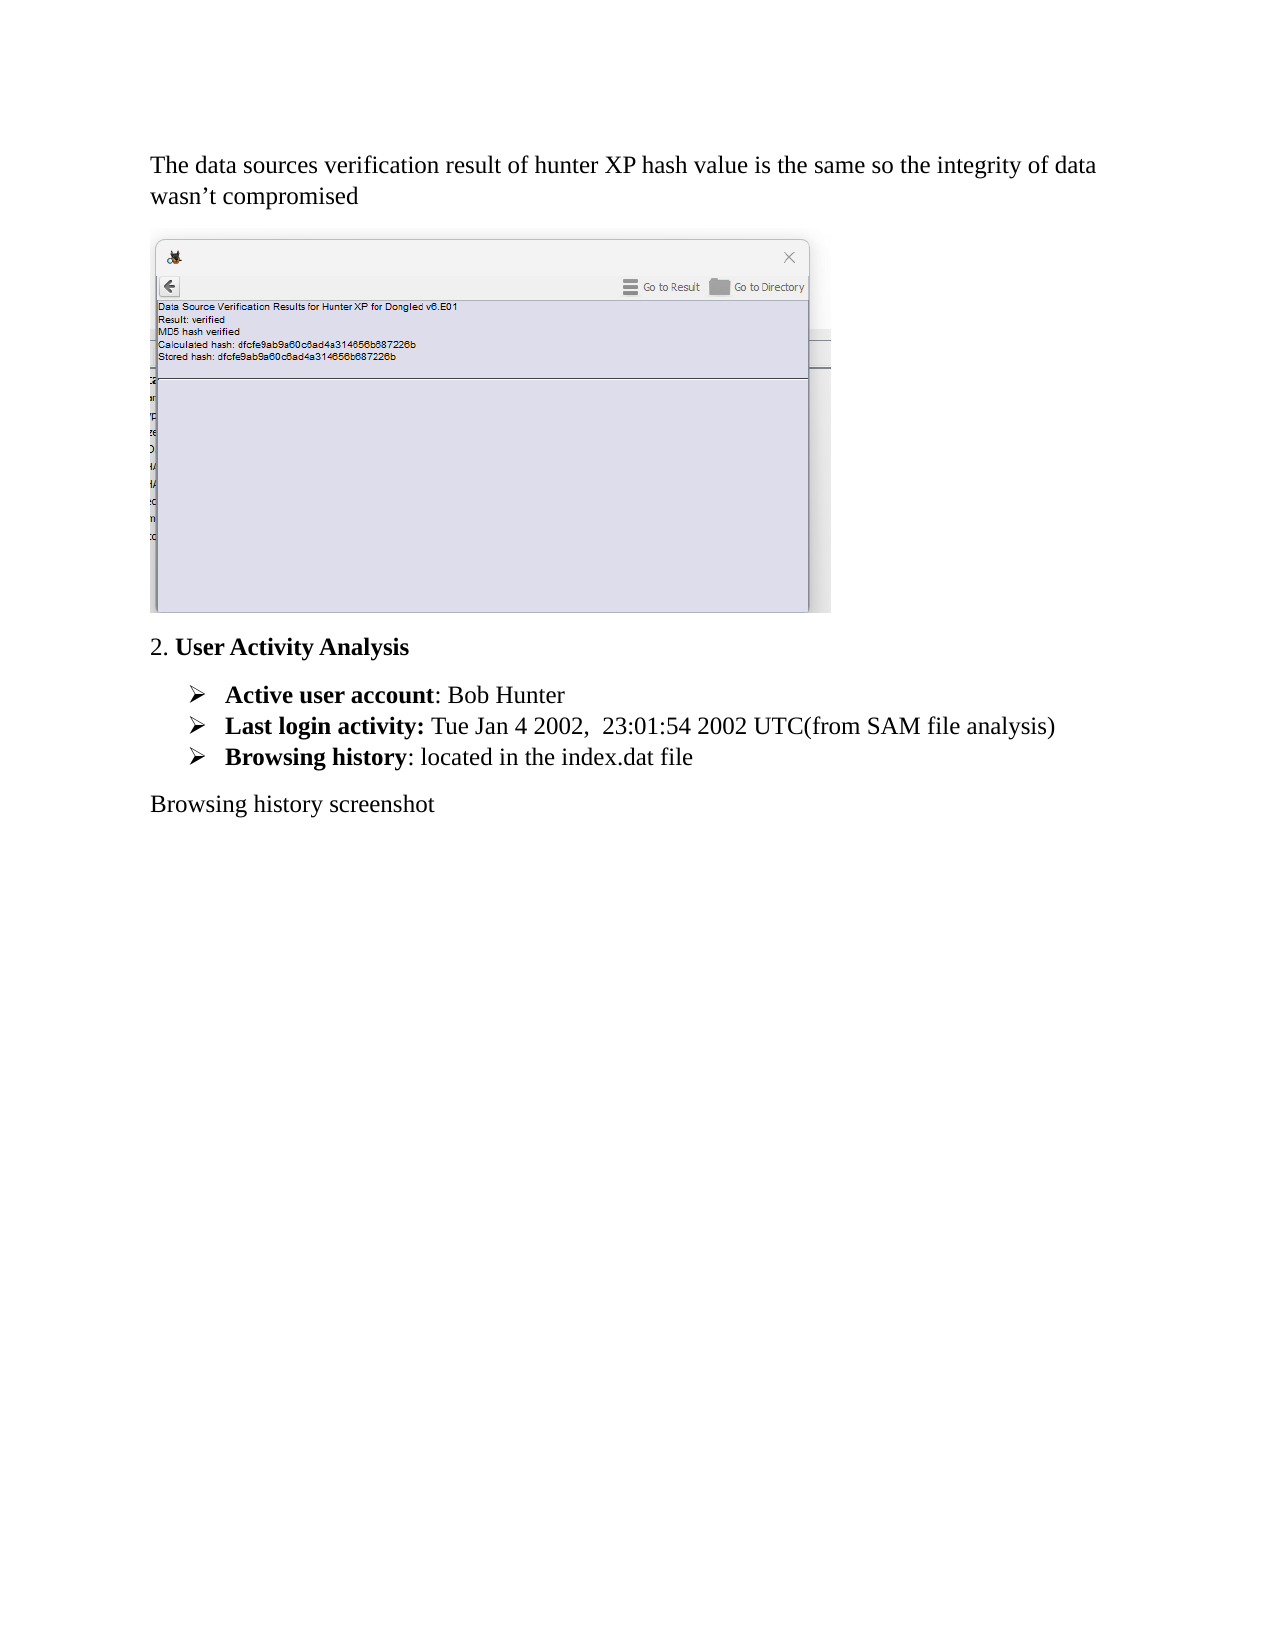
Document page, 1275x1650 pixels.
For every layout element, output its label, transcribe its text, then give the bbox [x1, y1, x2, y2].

text Browsing history screenshot [150, 789, 1125, 818]
list Last login activity: Tue Jan 4 2002, 23:01:54 2002 UTC(from SAM file analysis) [187, 711, 1125, 739]
text The data sources verification result of hunter XP hash value is the same so the integrity of data wasn’t compromised [150, 150, 1125, 210]
list Browsing history: located in the index.dat file [187, 742, 1125, 771]
picture [150, 228, 831, 613]
list Active user account: Bob Hunter [187, 680, 1125, 708]
text 2. User Activity Analysis [150, 632, 1125, 661]
